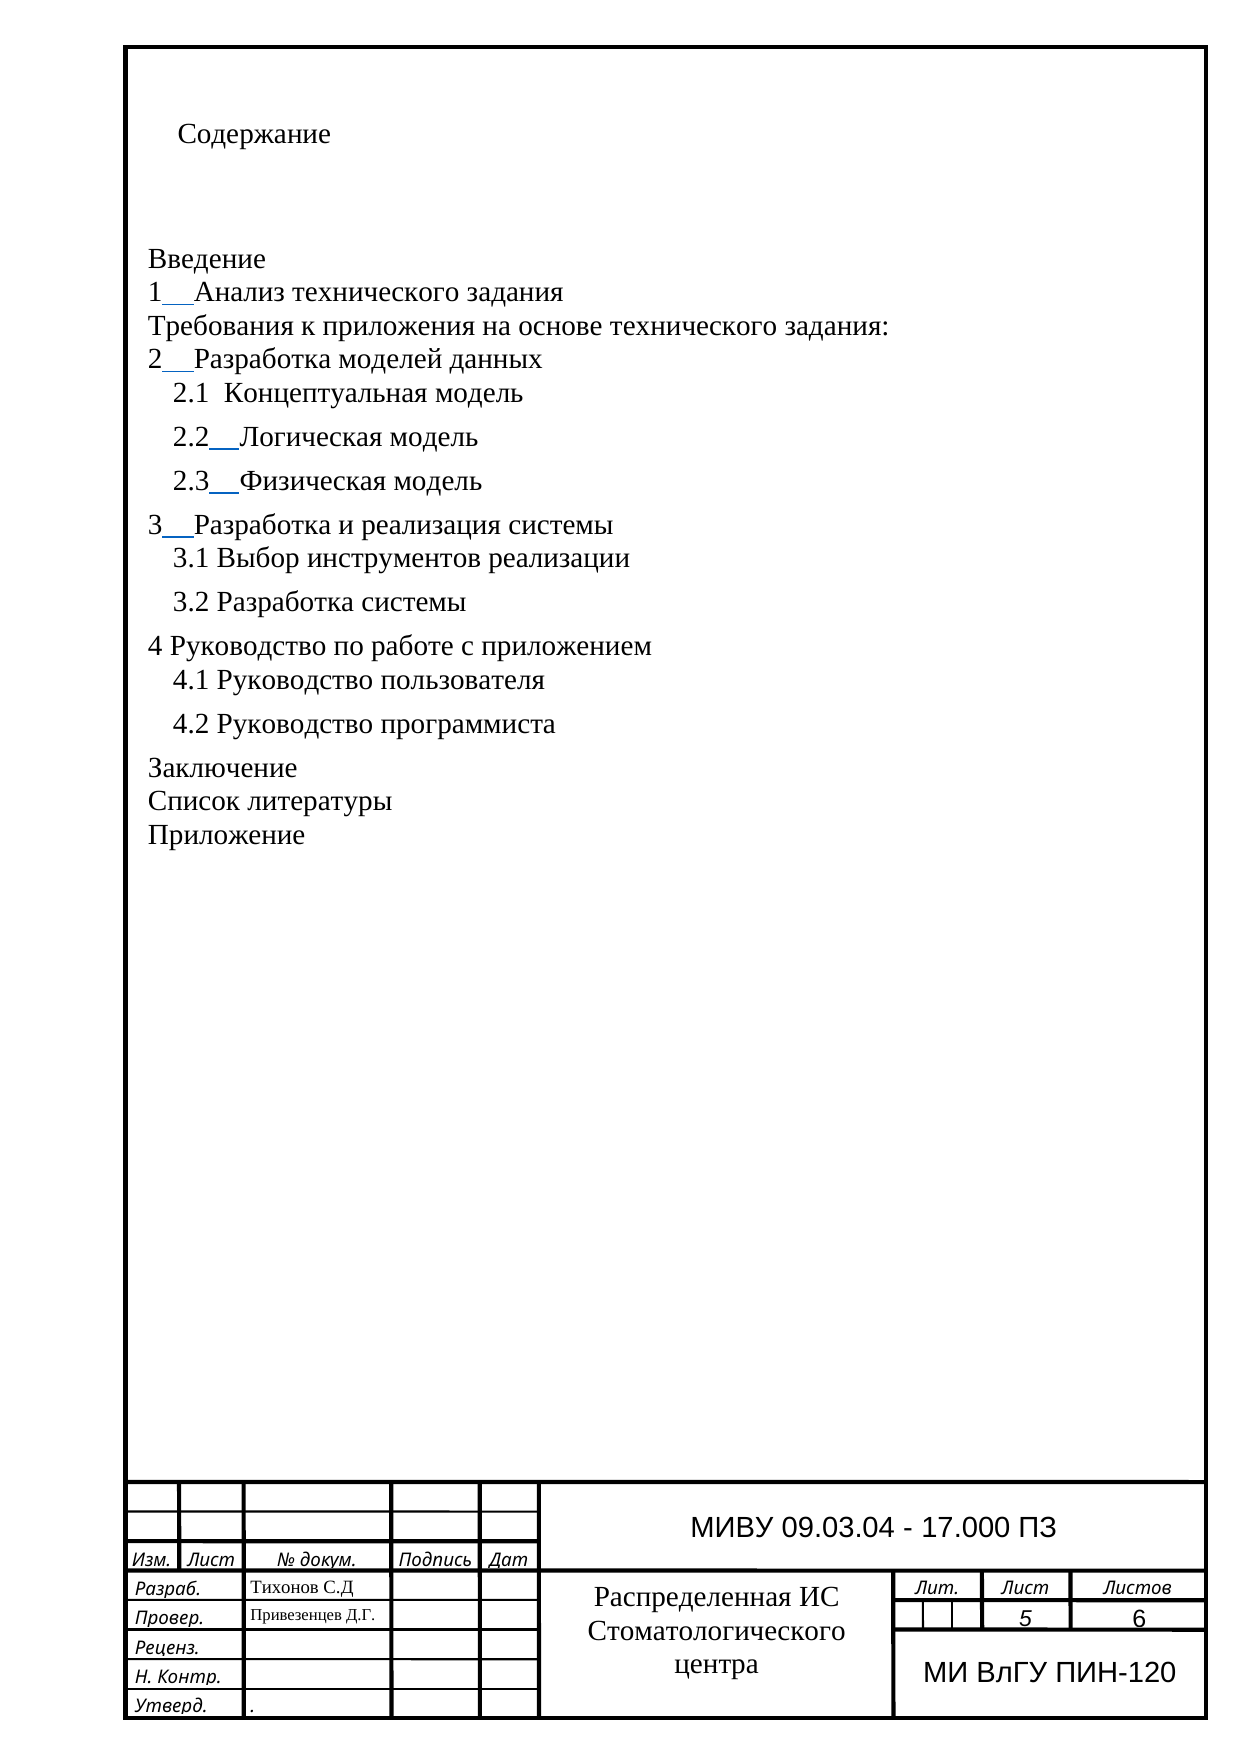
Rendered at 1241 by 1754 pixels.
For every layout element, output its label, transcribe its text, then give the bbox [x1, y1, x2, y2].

subtitle Содержание [148, 117, 1152, 150]
